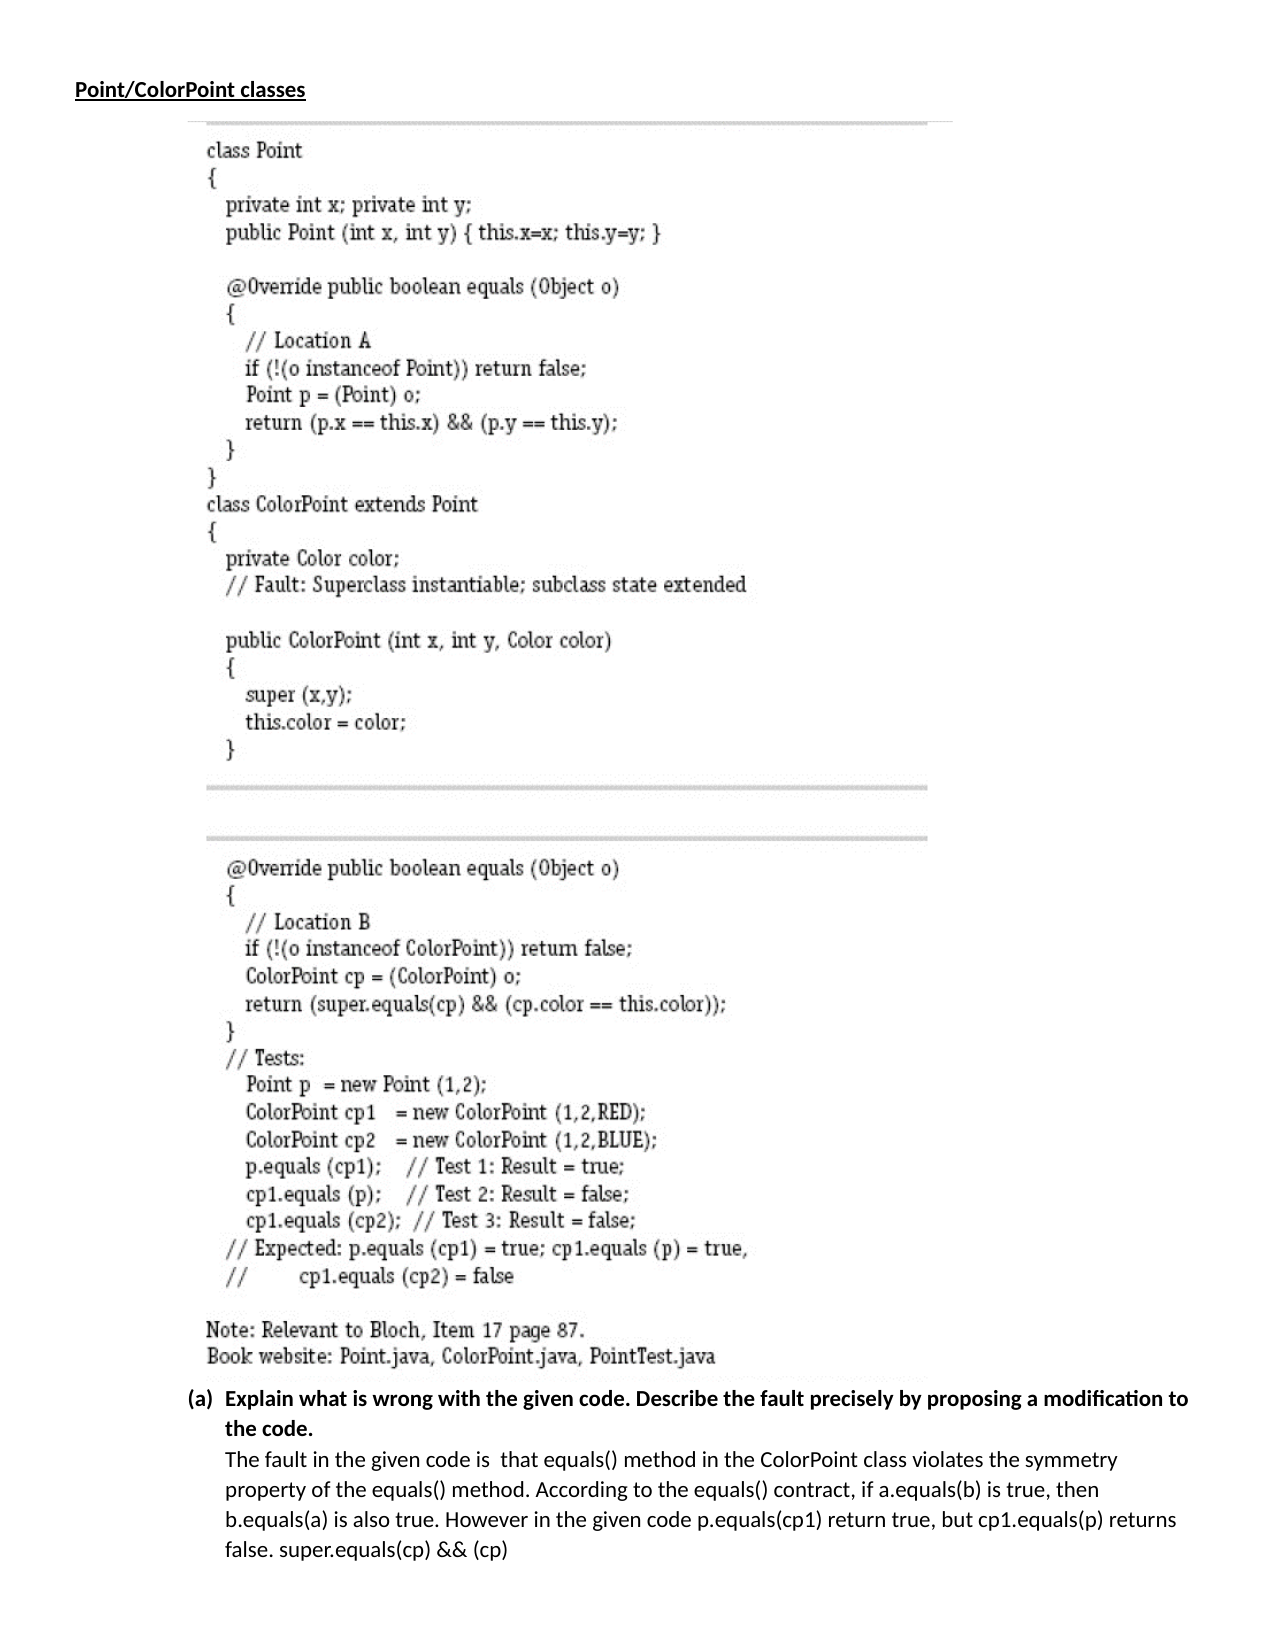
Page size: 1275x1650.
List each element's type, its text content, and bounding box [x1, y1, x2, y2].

list Explain what is wrong with the given code. Describe the fault precisely by proposing a modification to the code. [187, 1384, 1200, 1442]
picture [187, 121, 953, 1382]
list The fault in the given code is that equals() method in the ColorPoint class violates the symmetry property of the equals() method. According to the equals() contract, if a.equals(b) is true, then b.equals(a) is also true. However in the given code p.equals(cp1) return true, but cp1.equals(p) returns false. super.equals(cp) && (cp) [225, 1445, 1200, 1563]
text Point/ColorPoint classes [75, 75, 1200, 103]
